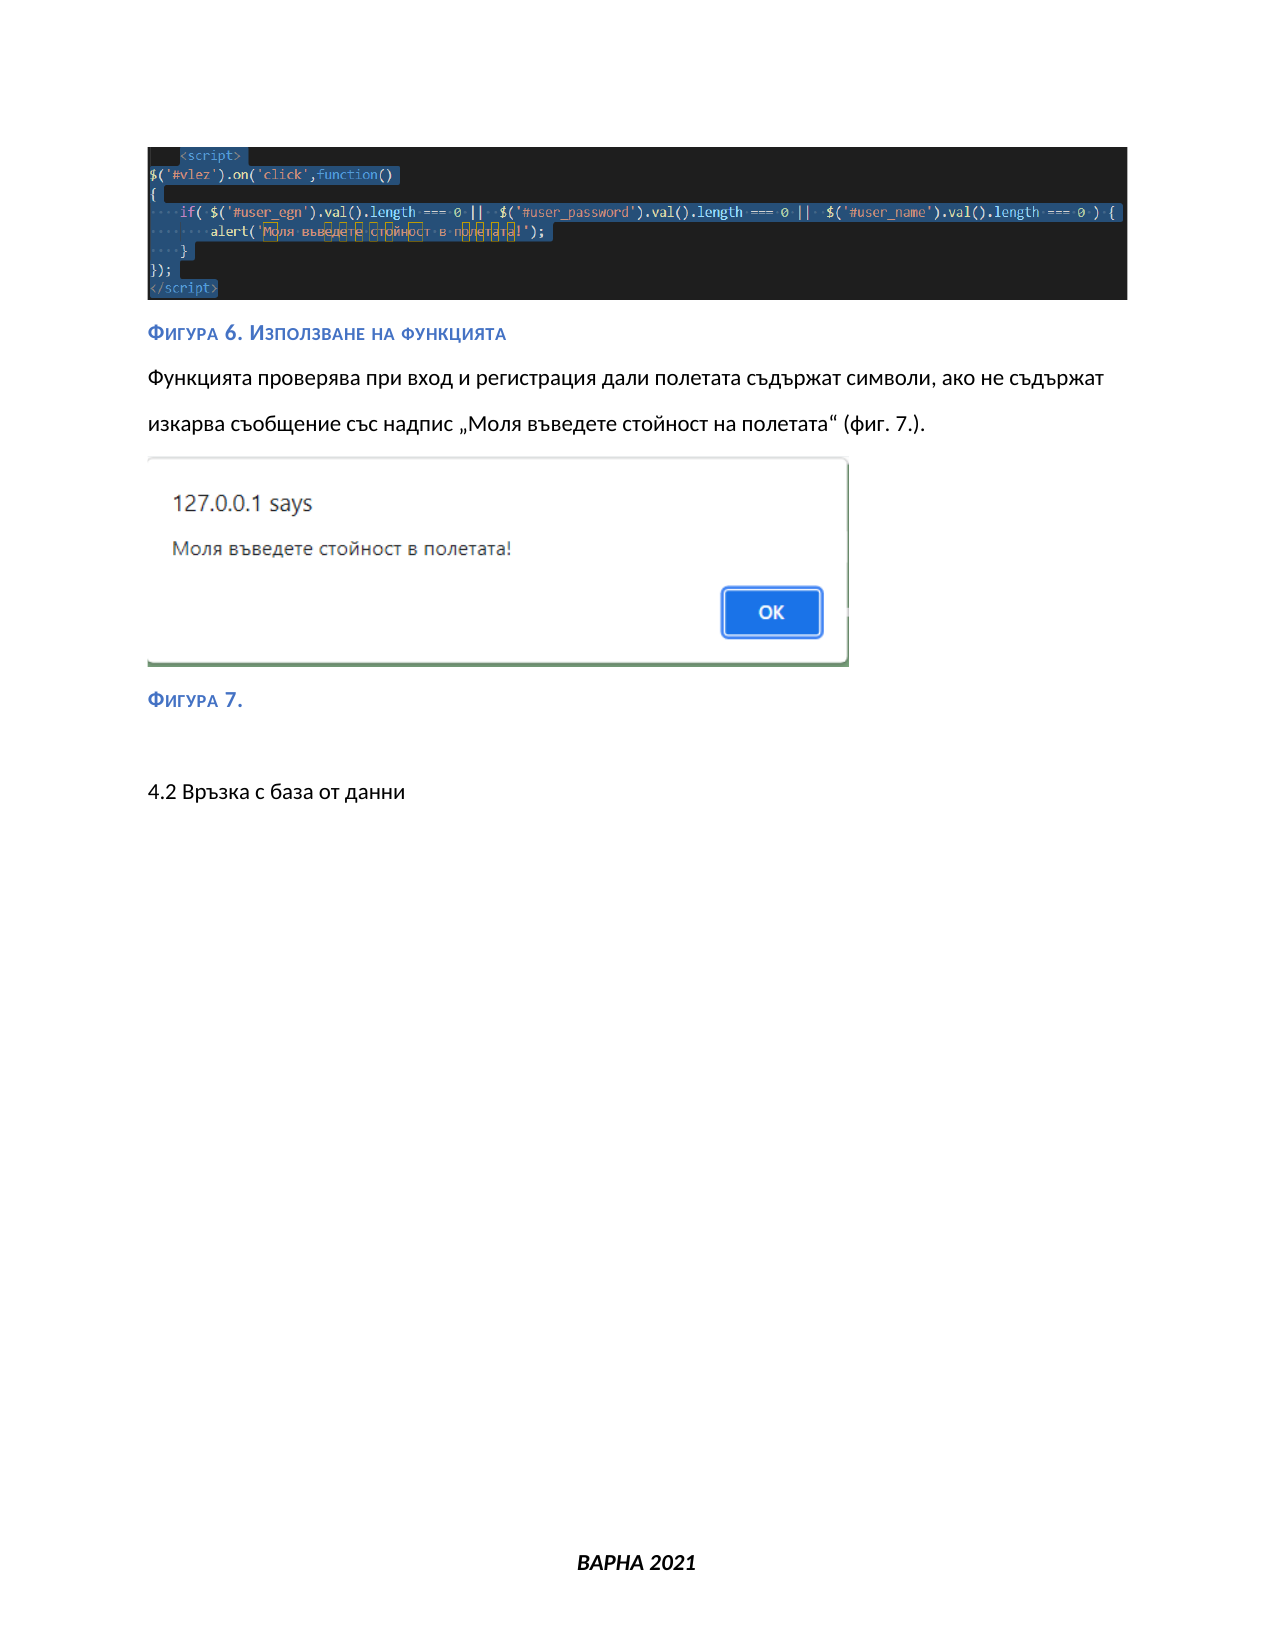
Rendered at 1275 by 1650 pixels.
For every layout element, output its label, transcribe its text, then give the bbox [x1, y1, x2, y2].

text Функцията проверява при вход и регистрация дали полетата съдържат символи, ако не съдържат [148, 363, 1127, 391]
text изкарва съобщение със надпис „Моля въведете стойност на полетата“ (фиг. 7.). [148, 409, 1127, 438]
text 4.2 Връзка с база от данни [148, 777, 1127, 805]
